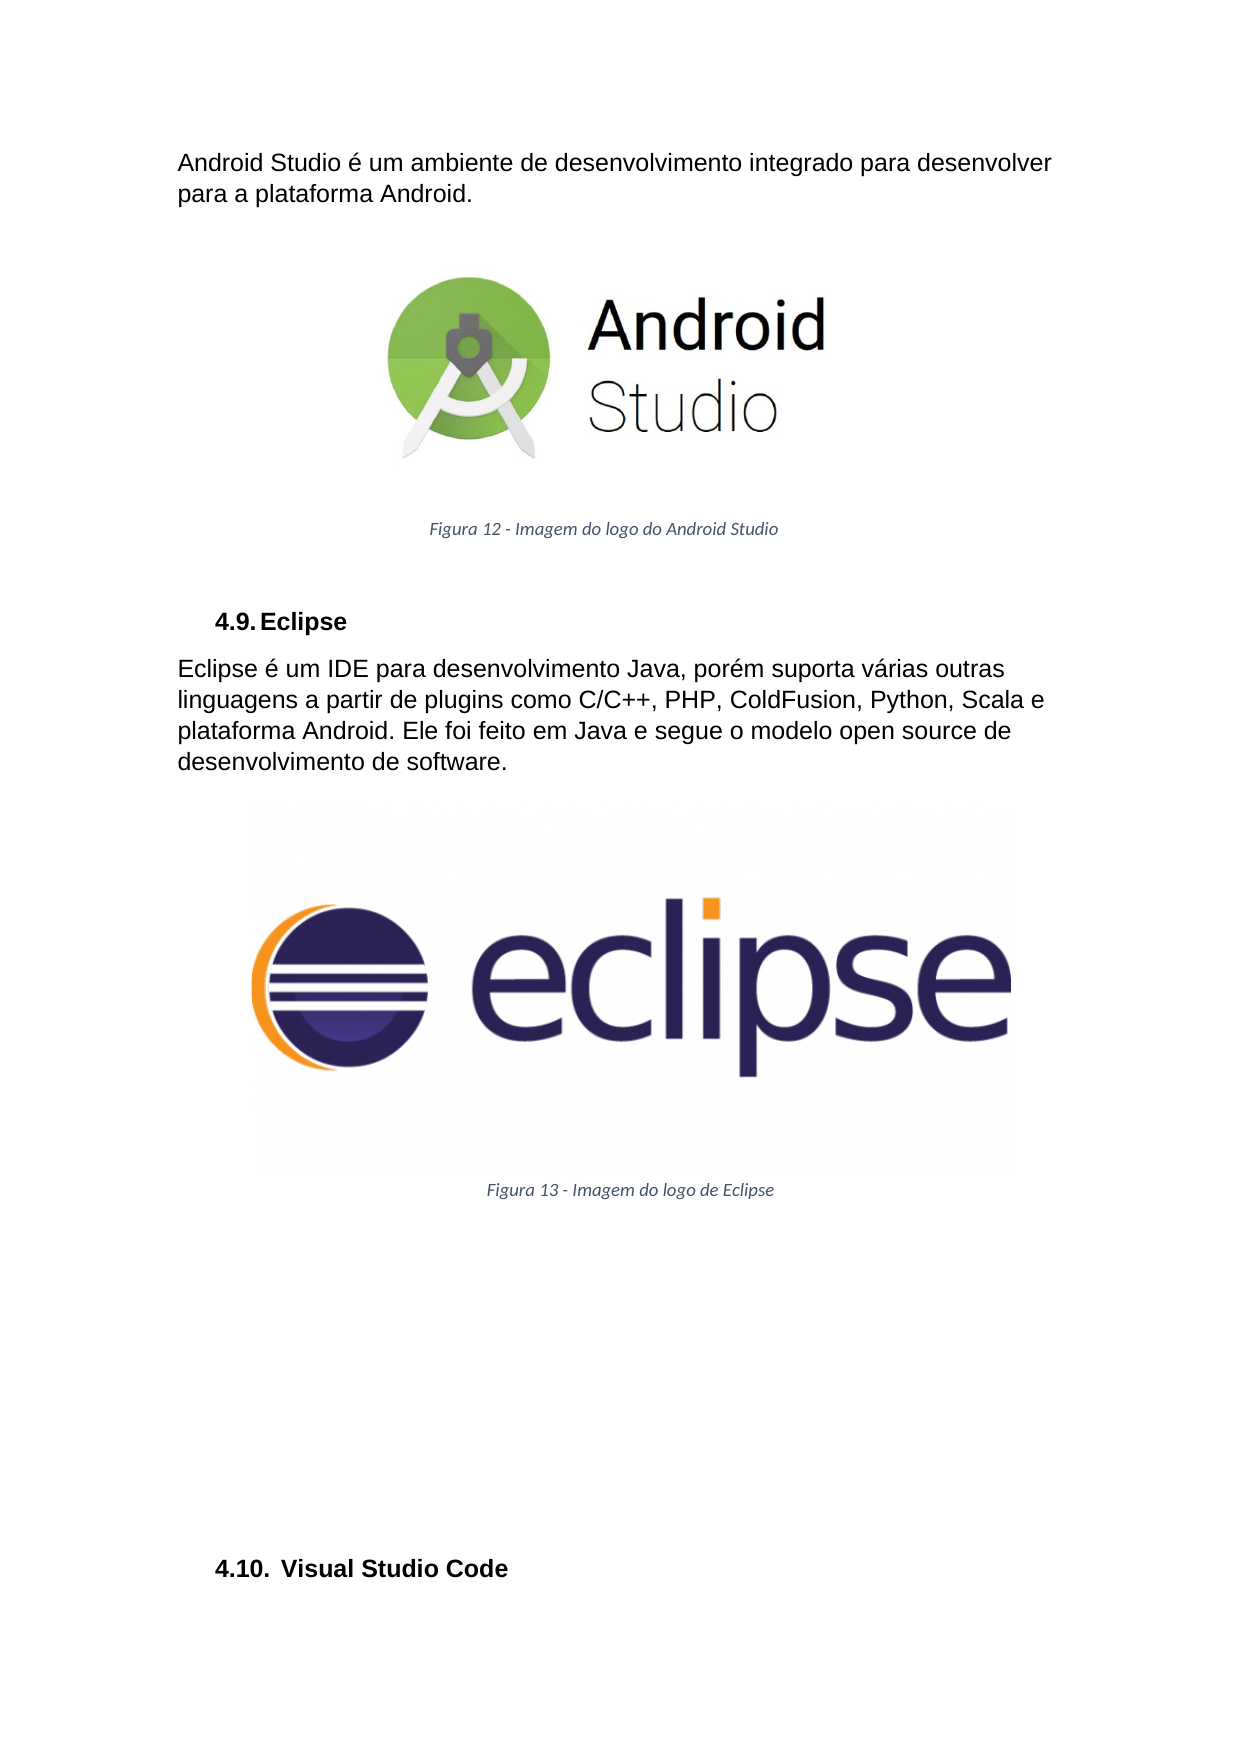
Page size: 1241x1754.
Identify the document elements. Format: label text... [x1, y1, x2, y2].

text Android Studio é um ambiente de desenvolvimento integrado para desenvolver para a plataforma Android. [177, 148, 1063, 207]
picture [354, 226, 855, 508]
picture [251, 805, 1011, 1170]
text Eclipse é um IDE para desenvolvimento Java, porém suporta várias outras linguagens a partir de plugins como C/C++, PHP, ColdFusion, Python, Scala e plataforma Android. Ele foi feito em Java e segue o modelo open source de desenvolvimento de software. [177, 654, 1063, 776]
list Visual Studio Code [215, 1554, 1063, 1583]
list Eclipse [215, 607, 1063, 635]
